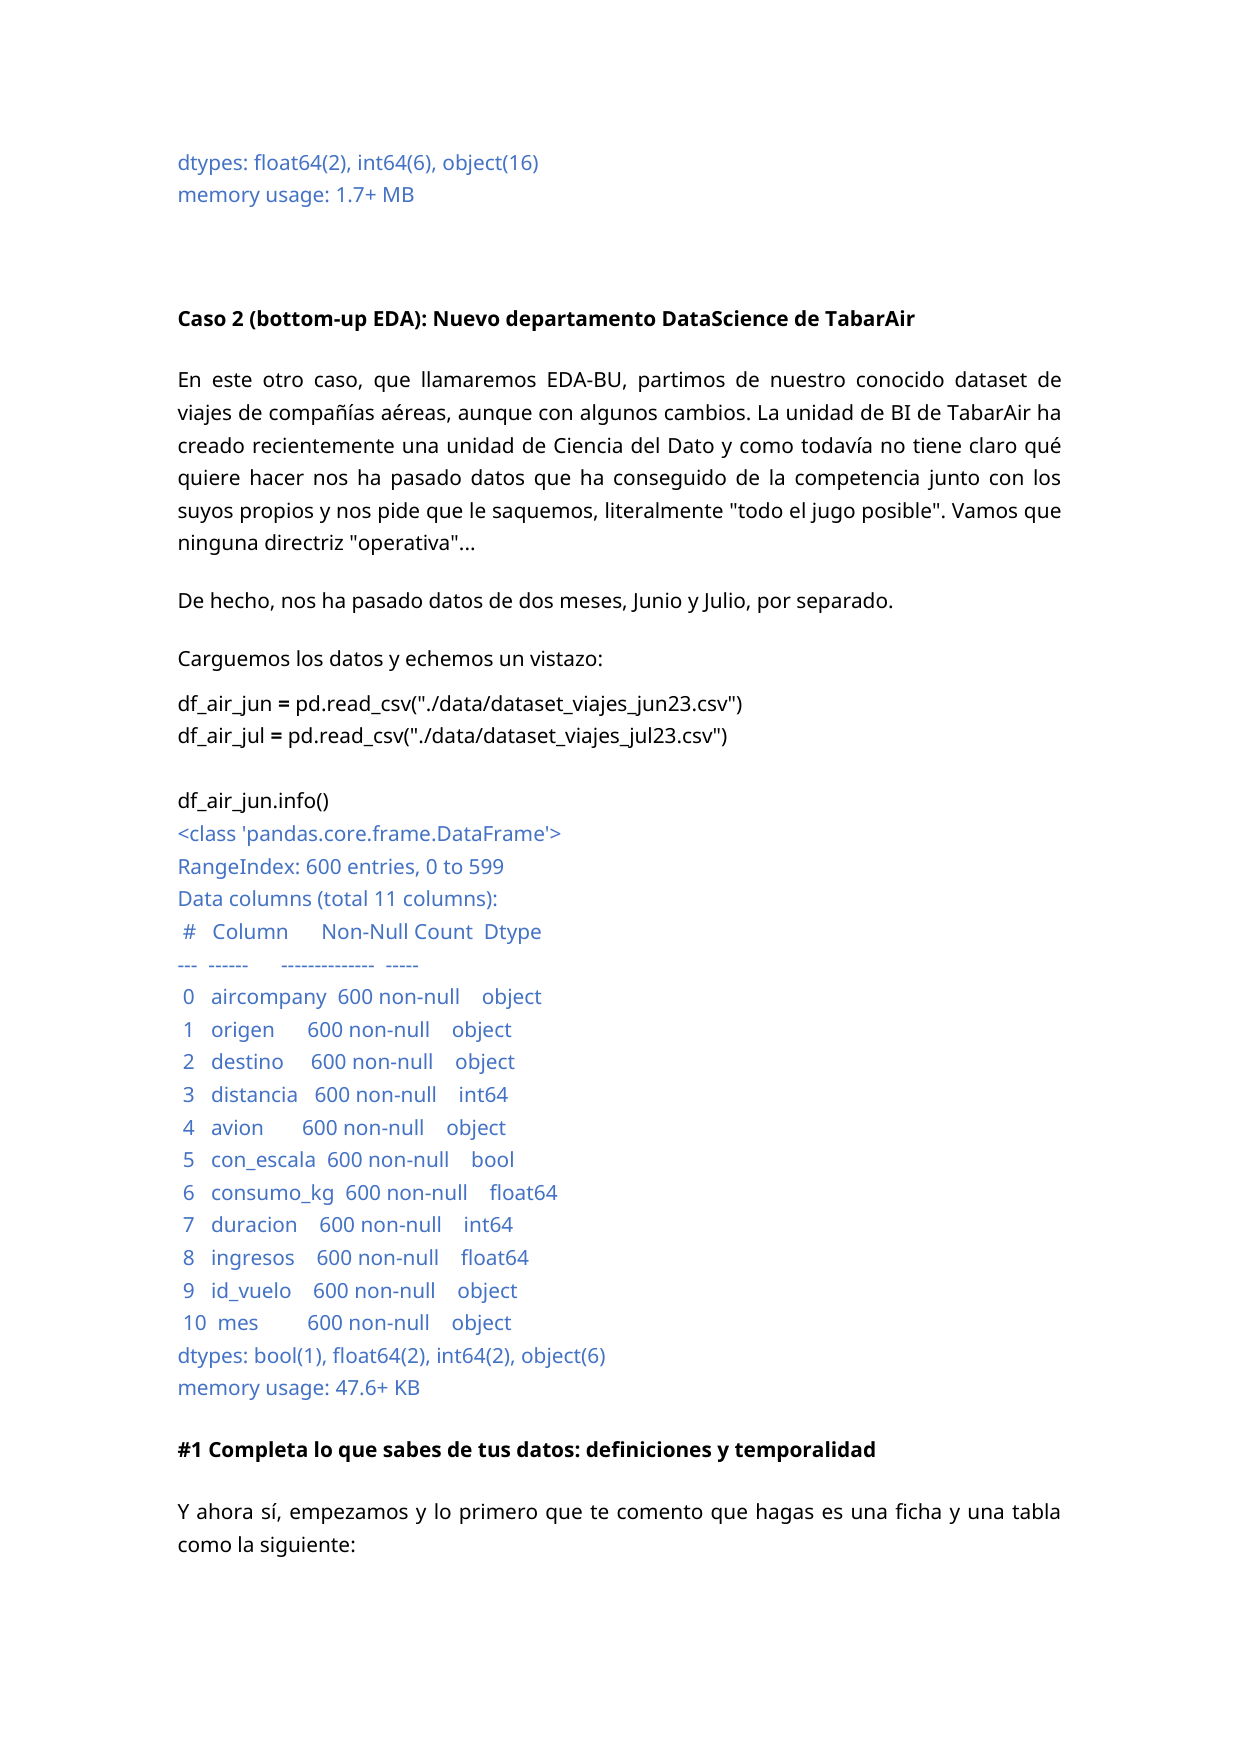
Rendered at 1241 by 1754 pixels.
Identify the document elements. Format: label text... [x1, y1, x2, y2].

text 5 con_escala 600 non-null bool [177, 1145, 1063, 1174]
text <class 'pandas.core.frame.DataFrame'> [177, 819, 1063, 848]
text df_air_jul = pd.read_csv("./data/dataset_viajes_jul23.csv") [177, 721, 1063, 750]
text --- ------ -------------- ----- [177, 950, 1063, 978]
text En este otro caso, que llamaremos EDA-BU, partimos de nuestro conocido dataset de viajes de compañías aéreas, aunque con algunos cambios. La unidad de BI de TabarAir ha creado recientemente una unidad de Ciencia del Dato y como todavía no tiene claro qué quiere hacer nos ha pasado datos que ha conseguido de la competencia junto con los suyos propios y nos pide que le saquemos, literalmente "todo el jugo posible". Vamos que ninguna directriz "operativa"... [177, 366, 1063, 557]
text 3 distancia 600 non-null int64 [177, 1080, 1063, 1108]
text 4 avion 600 non-null object [177, 1113, 1063, 1141]
text 0 aircompany 600 non-null object [177, 982, 1063, 1011]
text 10 mes 600 non-null object [177, 1308, 1063, 1337]
text Caso 2 (bottom-up EDA): Nuevo departamento DataScience de TabarAir [177, 304, 1063, 332]
text 8 ingresos 600 non-null float64 [177, 1243, 1063, 1272]
text RangeIndex: 600 entries, 0 to 599 [177, 852, 1063, 880]
text # Column Non-Null Count Dtype [177, 917, 1063, 946]
text 9 id_vuelo 600 non-null object [177, 1276, 1063, 1304]
text df_air_jun = pd.read_csv("./data/dataset_viajes_jun23.csv") [177, 689, 1063, 717]
text 7 duracion 600 non-null int64 [177, 1211, 1063, 1239]
text 6 consumo_kg 600 non-null float64 [177, 1178, 1063, 1206]
text Carguemos los datos y echemos un vistazo: [177, 644, 1063, 672]
text dtypes: bool(1), float64(2), int64(2), object(6) [177, 1341, 1063, 1369]
text df_air_jun.info() [177, 787, 1063, 815]
text De hecho, nos ha pasado datos de dos meses, Junio y Julio, por separado. [177, 586, 1063, 614]
text Y ahora sí, empezamos y lo primero que te comento que hagas es una ficha y una tabla como la siguiente: [177, 1497, 1063, 1558]
text dtypes: float64(2), int64(6), object(16) [177, 148, 1063, 176]
text #1 Completa lo que sabes de tus datos: definiciones y temporalidad [177, 1435, 1063, 1464]
text memory usage: 47.6+ KB [177, 1373, 1063, 1402]
text 1 origen 600 non-null object [177, 1015, 1063, 1043]
text memory usage: 1.7+ MB [177, 180, 1063, 209]
text 2 destino 600 non-null object [177, 1047, 1063, 1076]
text Data columns (total 11 columns): [177, 884, 1063, 913]
